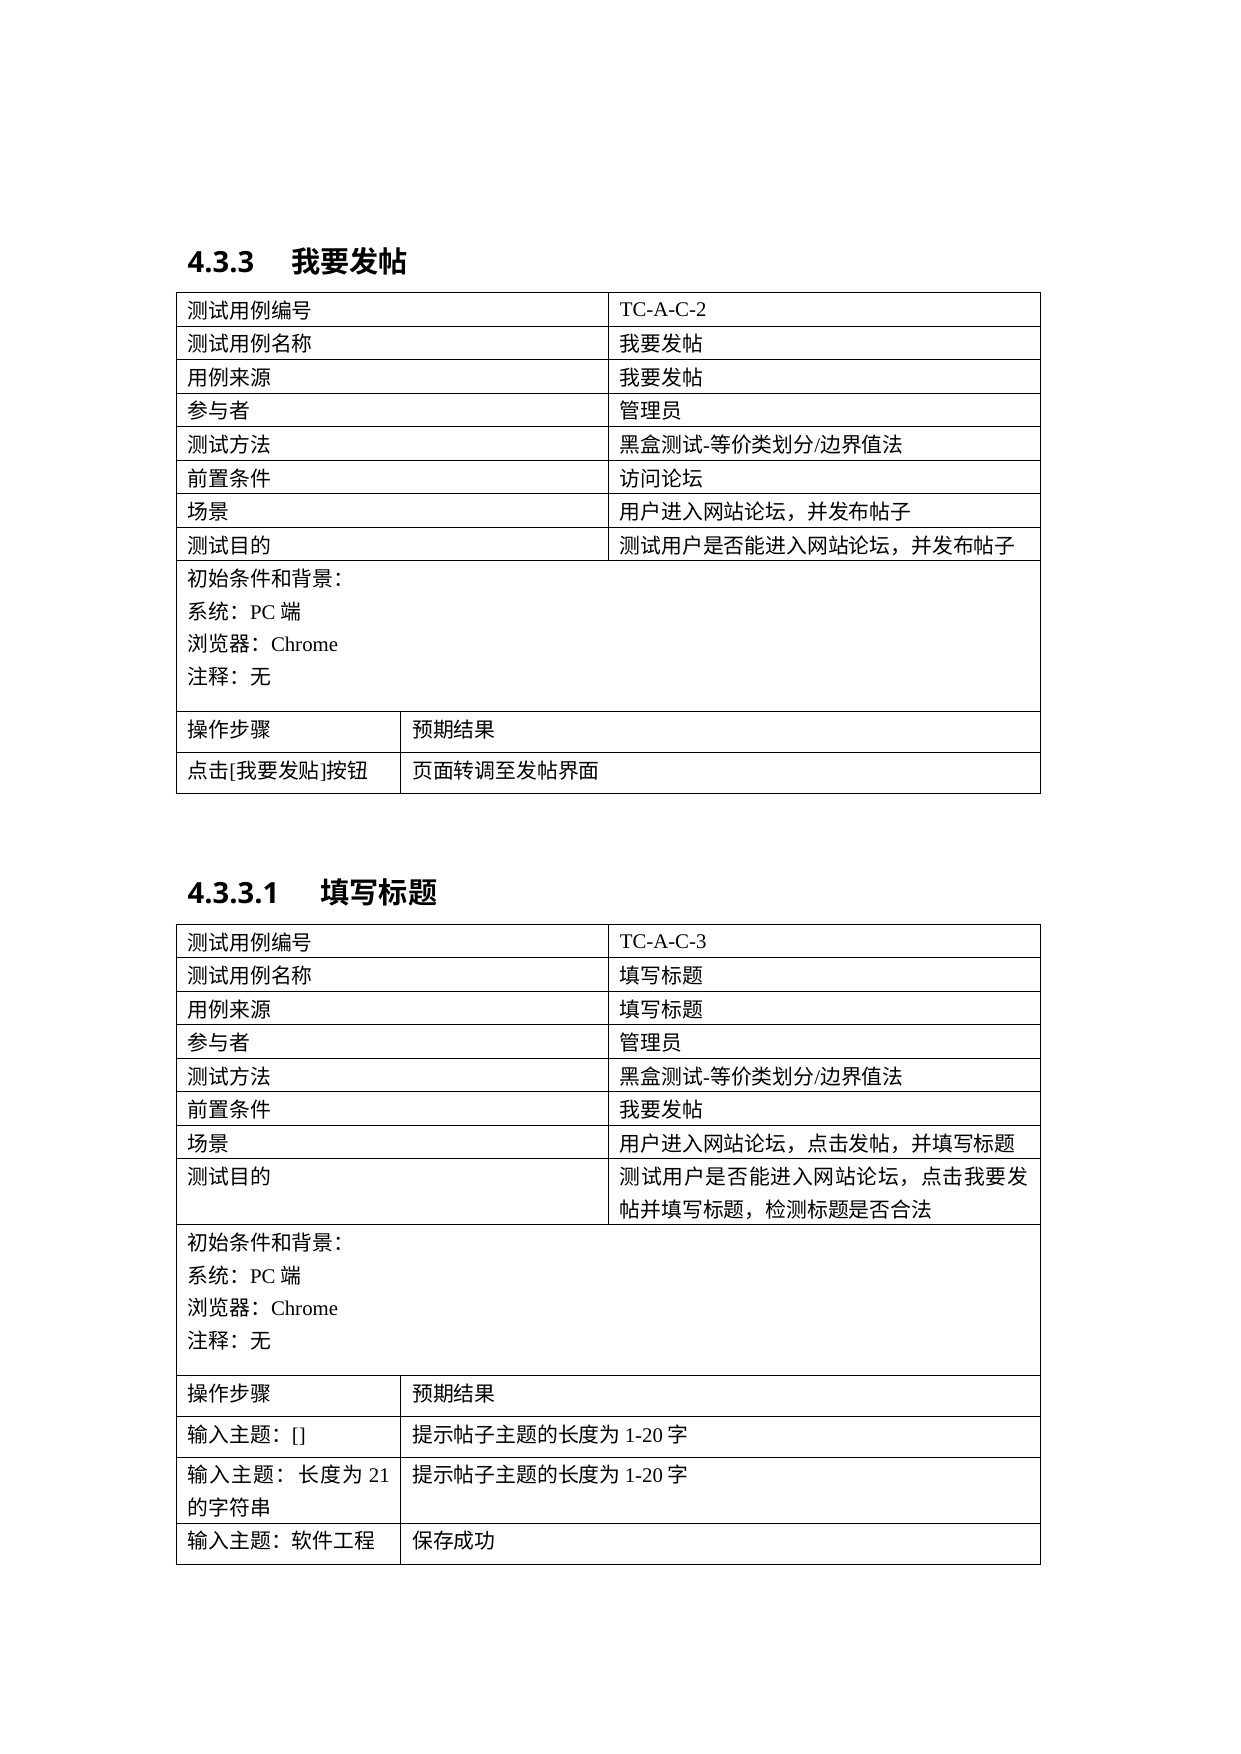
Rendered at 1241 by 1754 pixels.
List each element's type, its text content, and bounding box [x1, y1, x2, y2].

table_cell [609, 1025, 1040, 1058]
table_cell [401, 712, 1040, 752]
text 填写标题 [187, 858, 1053, 923]
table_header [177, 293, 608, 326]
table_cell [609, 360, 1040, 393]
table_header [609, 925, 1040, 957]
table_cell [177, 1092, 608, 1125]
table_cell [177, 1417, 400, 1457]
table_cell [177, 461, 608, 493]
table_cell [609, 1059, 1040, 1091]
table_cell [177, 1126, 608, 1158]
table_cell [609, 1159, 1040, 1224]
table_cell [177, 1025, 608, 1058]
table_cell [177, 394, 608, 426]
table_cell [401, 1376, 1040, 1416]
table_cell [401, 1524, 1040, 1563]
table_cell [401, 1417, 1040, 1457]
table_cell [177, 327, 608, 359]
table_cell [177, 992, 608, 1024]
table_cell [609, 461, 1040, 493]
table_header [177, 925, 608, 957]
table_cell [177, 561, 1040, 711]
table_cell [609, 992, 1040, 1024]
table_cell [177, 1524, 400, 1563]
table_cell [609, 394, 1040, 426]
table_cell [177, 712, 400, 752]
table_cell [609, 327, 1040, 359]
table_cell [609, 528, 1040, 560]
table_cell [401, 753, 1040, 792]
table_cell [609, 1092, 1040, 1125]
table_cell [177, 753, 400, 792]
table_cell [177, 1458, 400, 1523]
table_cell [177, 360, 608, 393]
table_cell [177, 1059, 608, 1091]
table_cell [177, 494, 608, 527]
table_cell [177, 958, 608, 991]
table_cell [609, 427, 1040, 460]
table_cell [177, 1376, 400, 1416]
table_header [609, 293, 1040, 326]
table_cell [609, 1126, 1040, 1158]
text 我要发帖 [187, 227, 1053, 292]
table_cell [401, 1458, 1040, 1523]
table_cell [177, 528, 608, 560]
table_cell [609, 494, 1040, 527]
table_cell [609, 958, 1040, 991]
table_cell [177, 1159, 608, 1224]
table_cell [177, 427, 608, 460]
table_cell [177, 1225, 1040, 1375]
